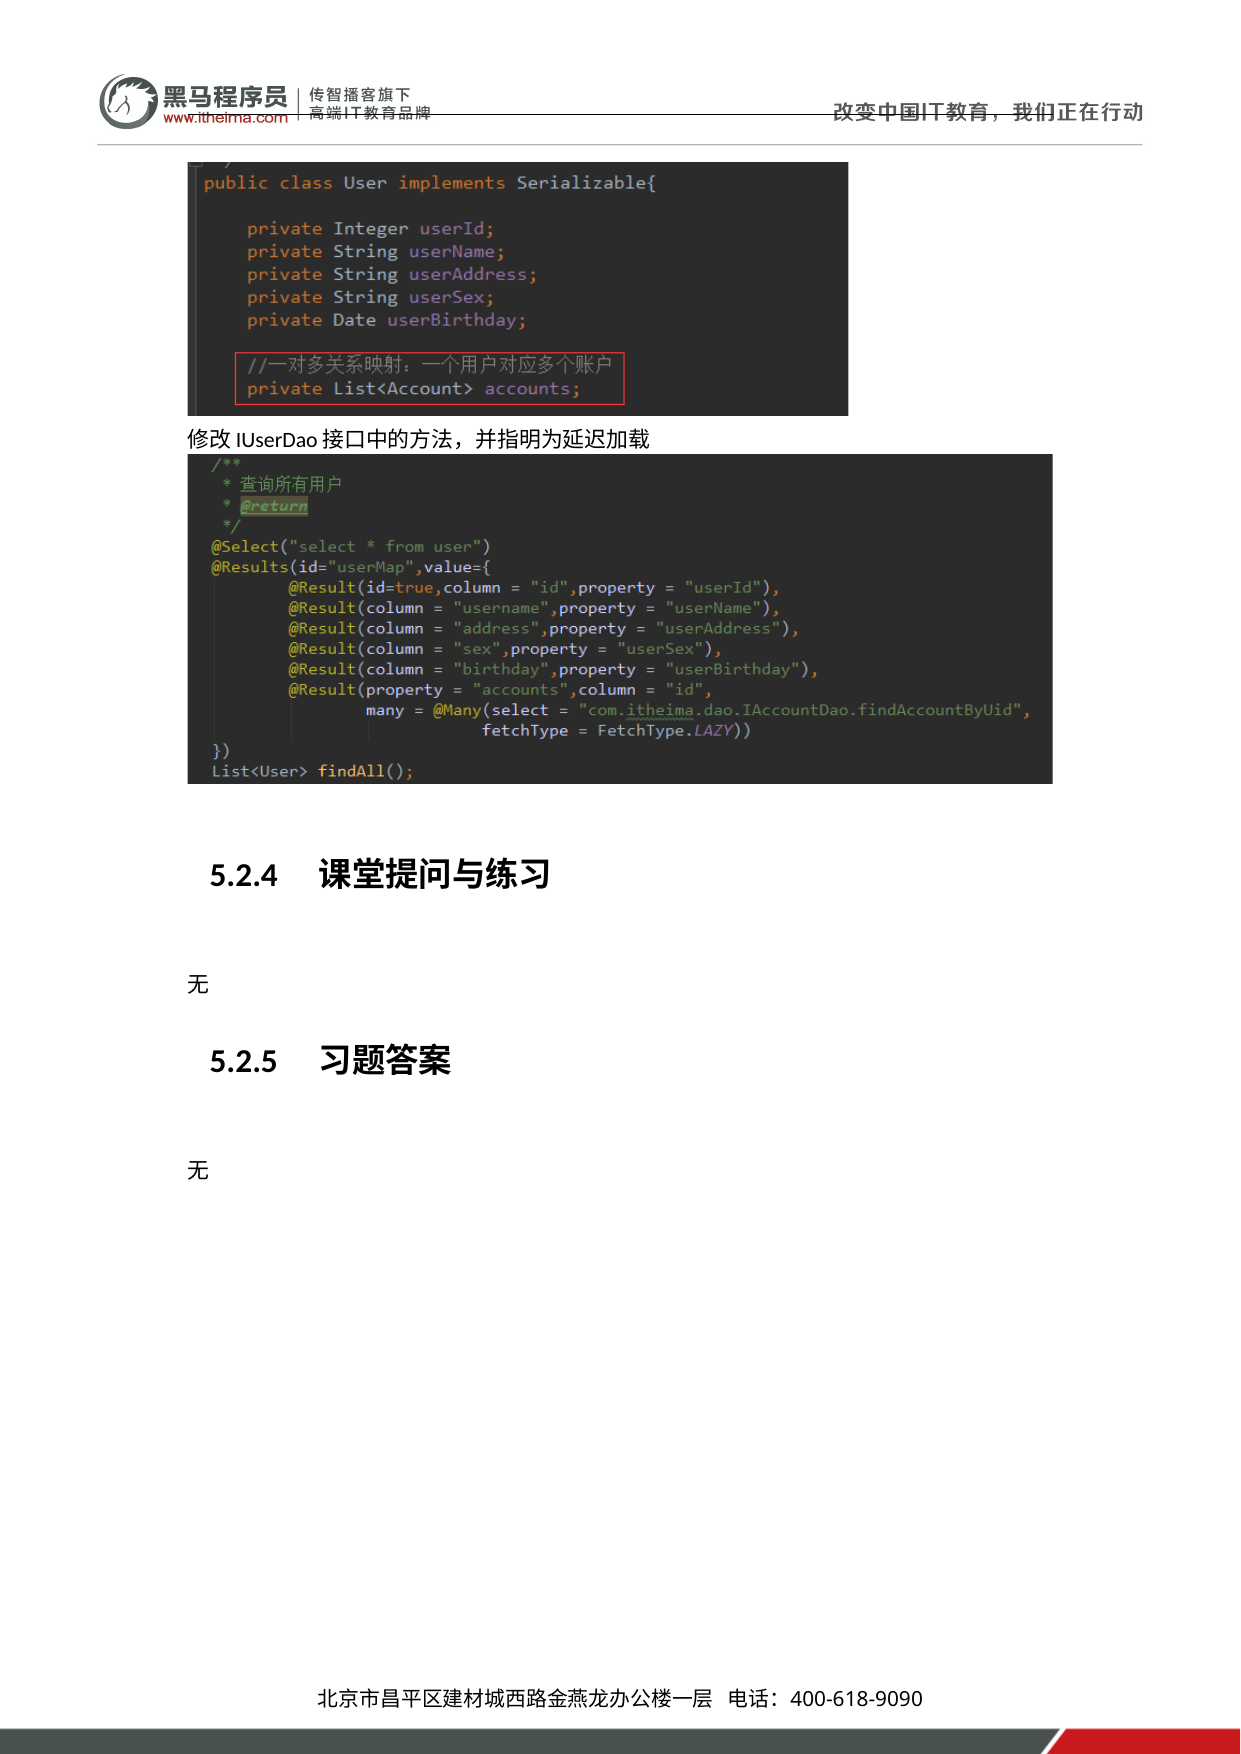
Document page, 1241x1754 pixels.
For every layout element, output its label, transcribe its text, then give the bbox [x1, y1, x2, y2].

text 无 [187, 1153, 1053, 1186]
text 修改IUserDao接口中的方法，并指明为延迟加载 [187, 422, 1053, 454]
picture [0, 1669, 1241, 1754]
text 无 [187, 966, 1053, 999]
picture [0, 3, 1241, 153]
picture [187, 162, 849, 416]
picture [187, 454, 1053, 784]
subtitle 课堂提问与练习 [209, 839, 1031, 904]
subtitle 习题答案 [209, 1026, 1031, 1091]
